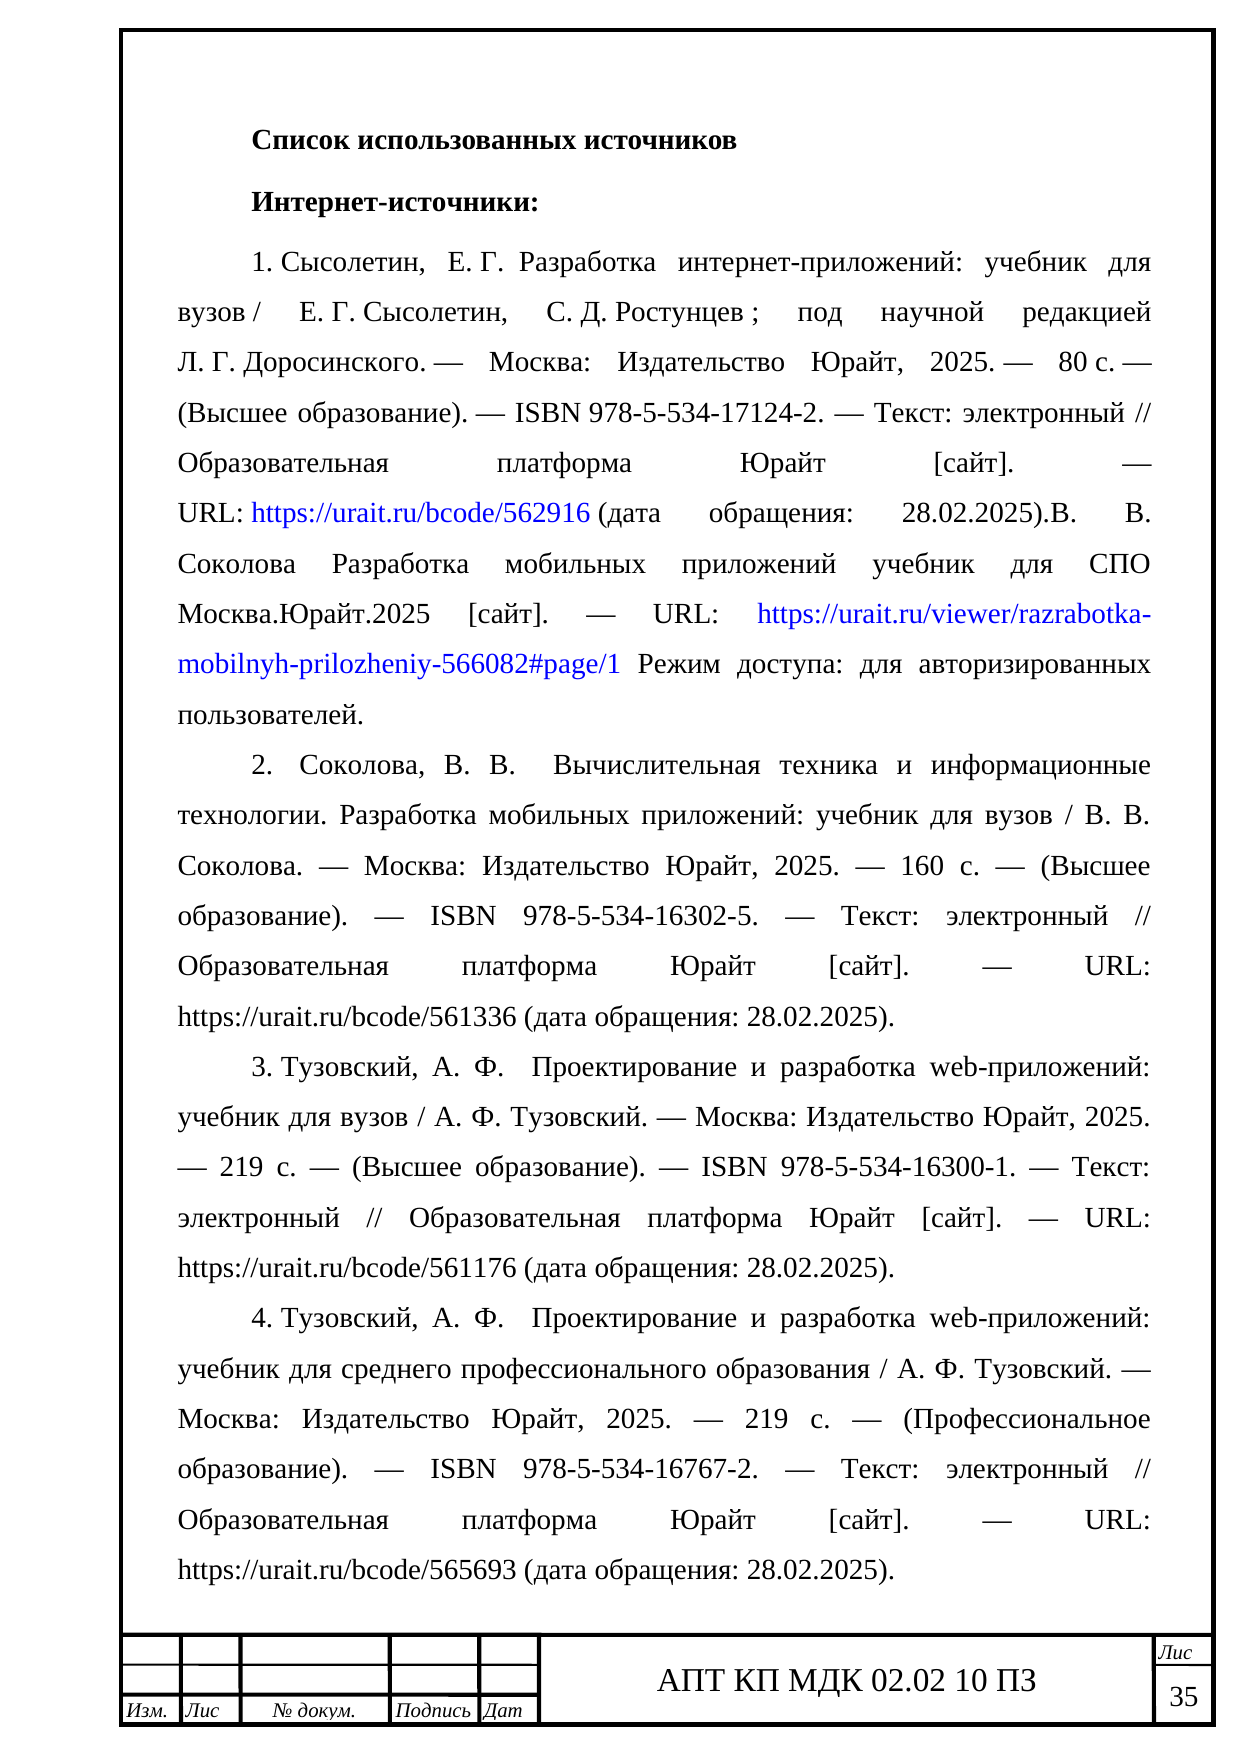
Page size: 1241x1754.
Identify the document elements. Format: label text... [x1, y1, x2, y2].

text Интернет-источники: [177, 184, 1152, 218]
list Соколова, В. В. Вычислительная техника и информационные технологии. Разработка мобильных приложений: учебник для вузов / В. В. Соколова. — Москва: Издательство Юрайт, 2025. — 160 с. — (Высшее образование). — ISBN 978-5-534-16302-5. — Текст: электронный // Образовательная платформа Юрайт [сайт]. — URL: https://urait.ru/bcode/561336 (дата обращения: 28.02.2025). [177, 747, 1152, 1032]
subtitle Список использованных источников [177, 122, 1152, 155]
list Тузовский, А. Ф. Проектирование и разработка web-приложений: учебник для вузов / А. Ф. Тузовский. — Москва: Издательство Юрайт, 2025. — 219 с. — (Высшее образование). — ISBN 978-5-534-16300-1. — Текст: электронный // Образовательная платформа Юрайт [сайт]. — URL: https://urait.ru/bcode/561176 (дата обращения: 28.02.2025). [177, 1049, 1152, 1284]
list Сысолетин, Е. Г. Разработка интернет-приложений: учебник для вузов / Е. Г. Сысолетин, С. Д. Ростунцев ; под научной редакцией Л. Г. Доросинского. — Москва: Издательство Юрайт, 2025. — 80 с. — (Высшее образование). — ISBN 978-5-534-17124-2. — Текст: электронный // Образовательная платформа Юрайт [сайт]. — URL: https://urait.ru/bcode/562916 (дата обращения: 28.02.2025).В. В. Соколова Разработка мобильных приложений учебник для СПО Москва.Юрайт.2025 [сайт]. — URL: https://urait.ru/viewer/razrabotka-mobilnyh-prilozheniy-566082#page/1 Режим доступа: для авторизированных пользователей. [177, 244, 1152, 730]
list Тузовский, А. Ф. Проектирование и разработка web-приложений: учебник для среднего профессионального образования / А. Ф. Тузовский. — Москва: Издательство Юрайт, 2025. — 219 с. — (Профессиональное образование). — ISBN 978-5-534-16767-2. — Текст: электронный // Образовательная платформа Юрайт [сайт]. — URL: https://urait.ru/bcode/565693 (дата обращения: 28.02.2025). [177, 1301, 1152, 1586]
